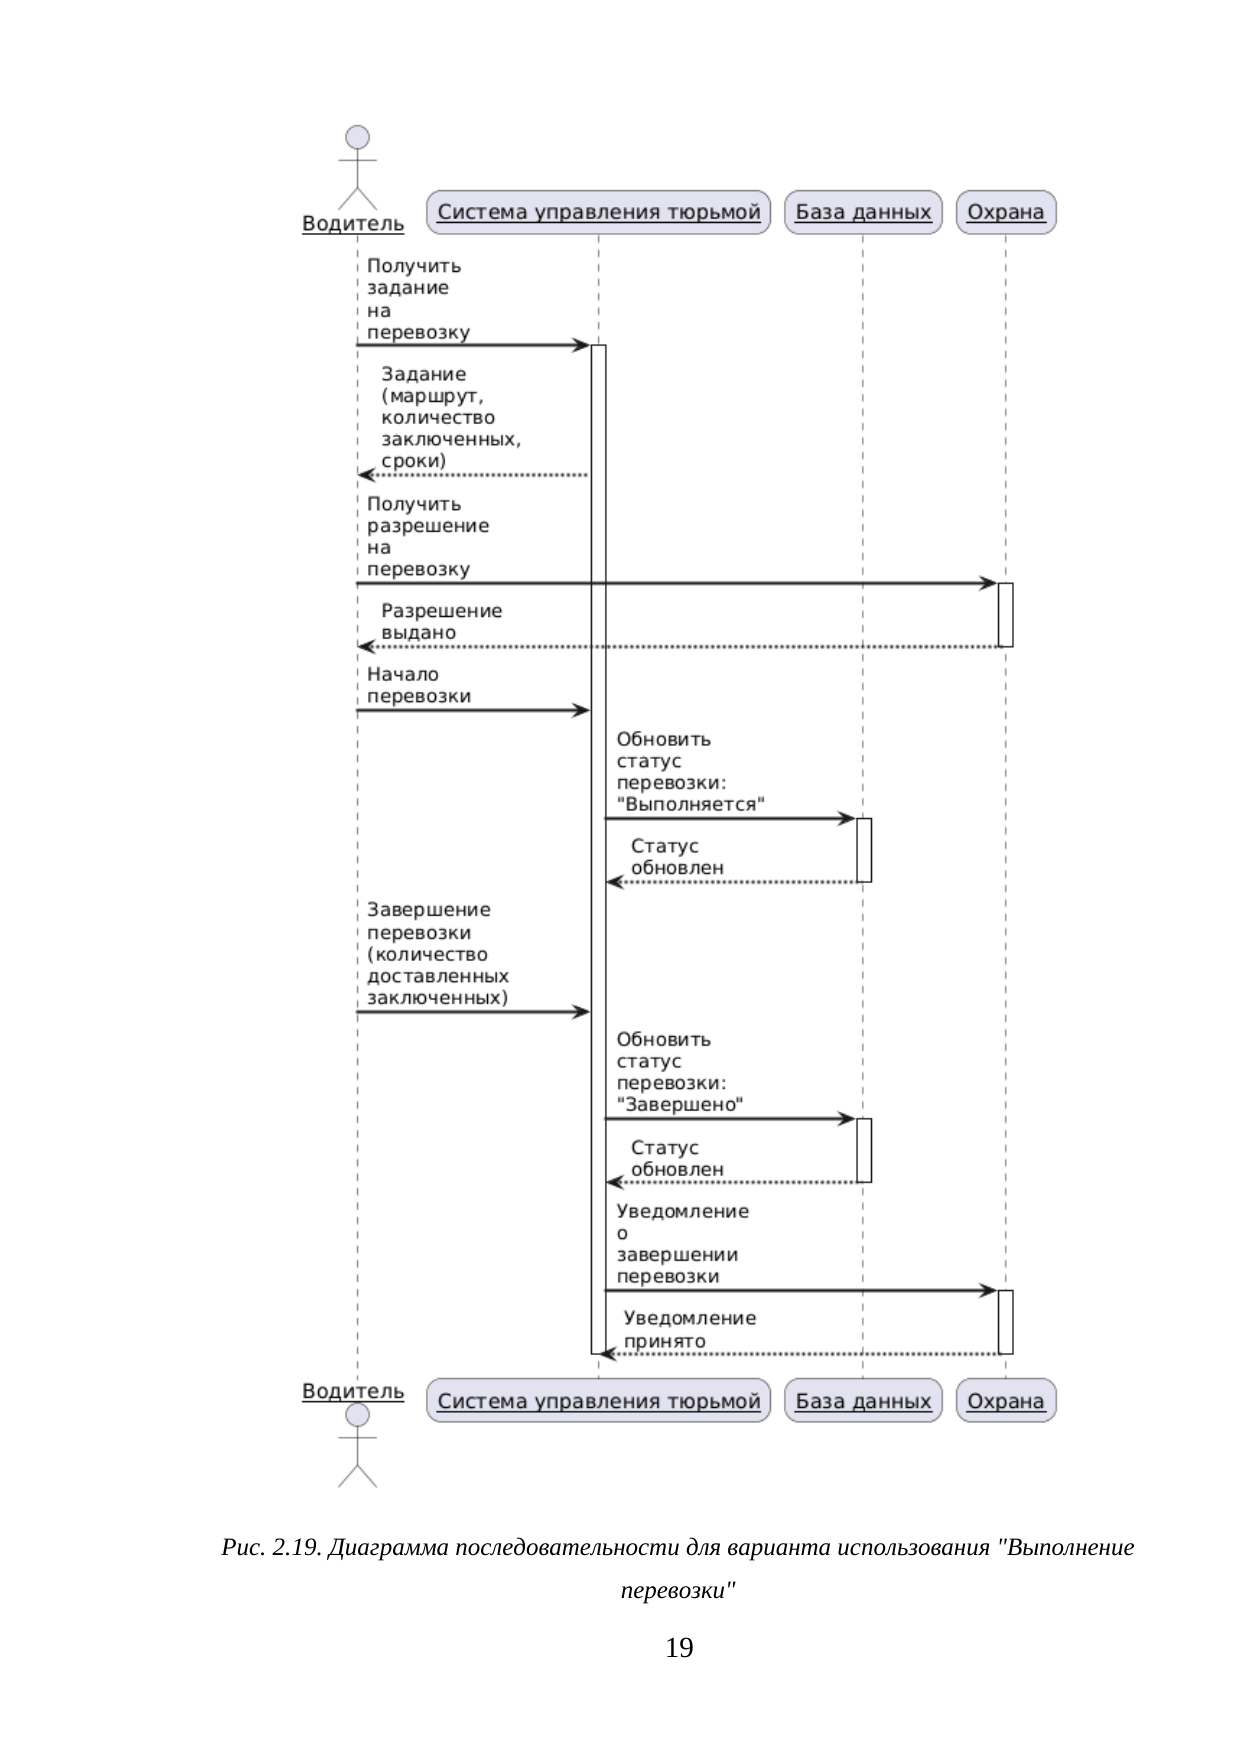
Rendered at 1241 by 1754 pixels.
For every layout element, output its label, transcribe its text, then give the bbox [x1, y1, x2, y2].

picture [295, 118, 1063, 1495]
